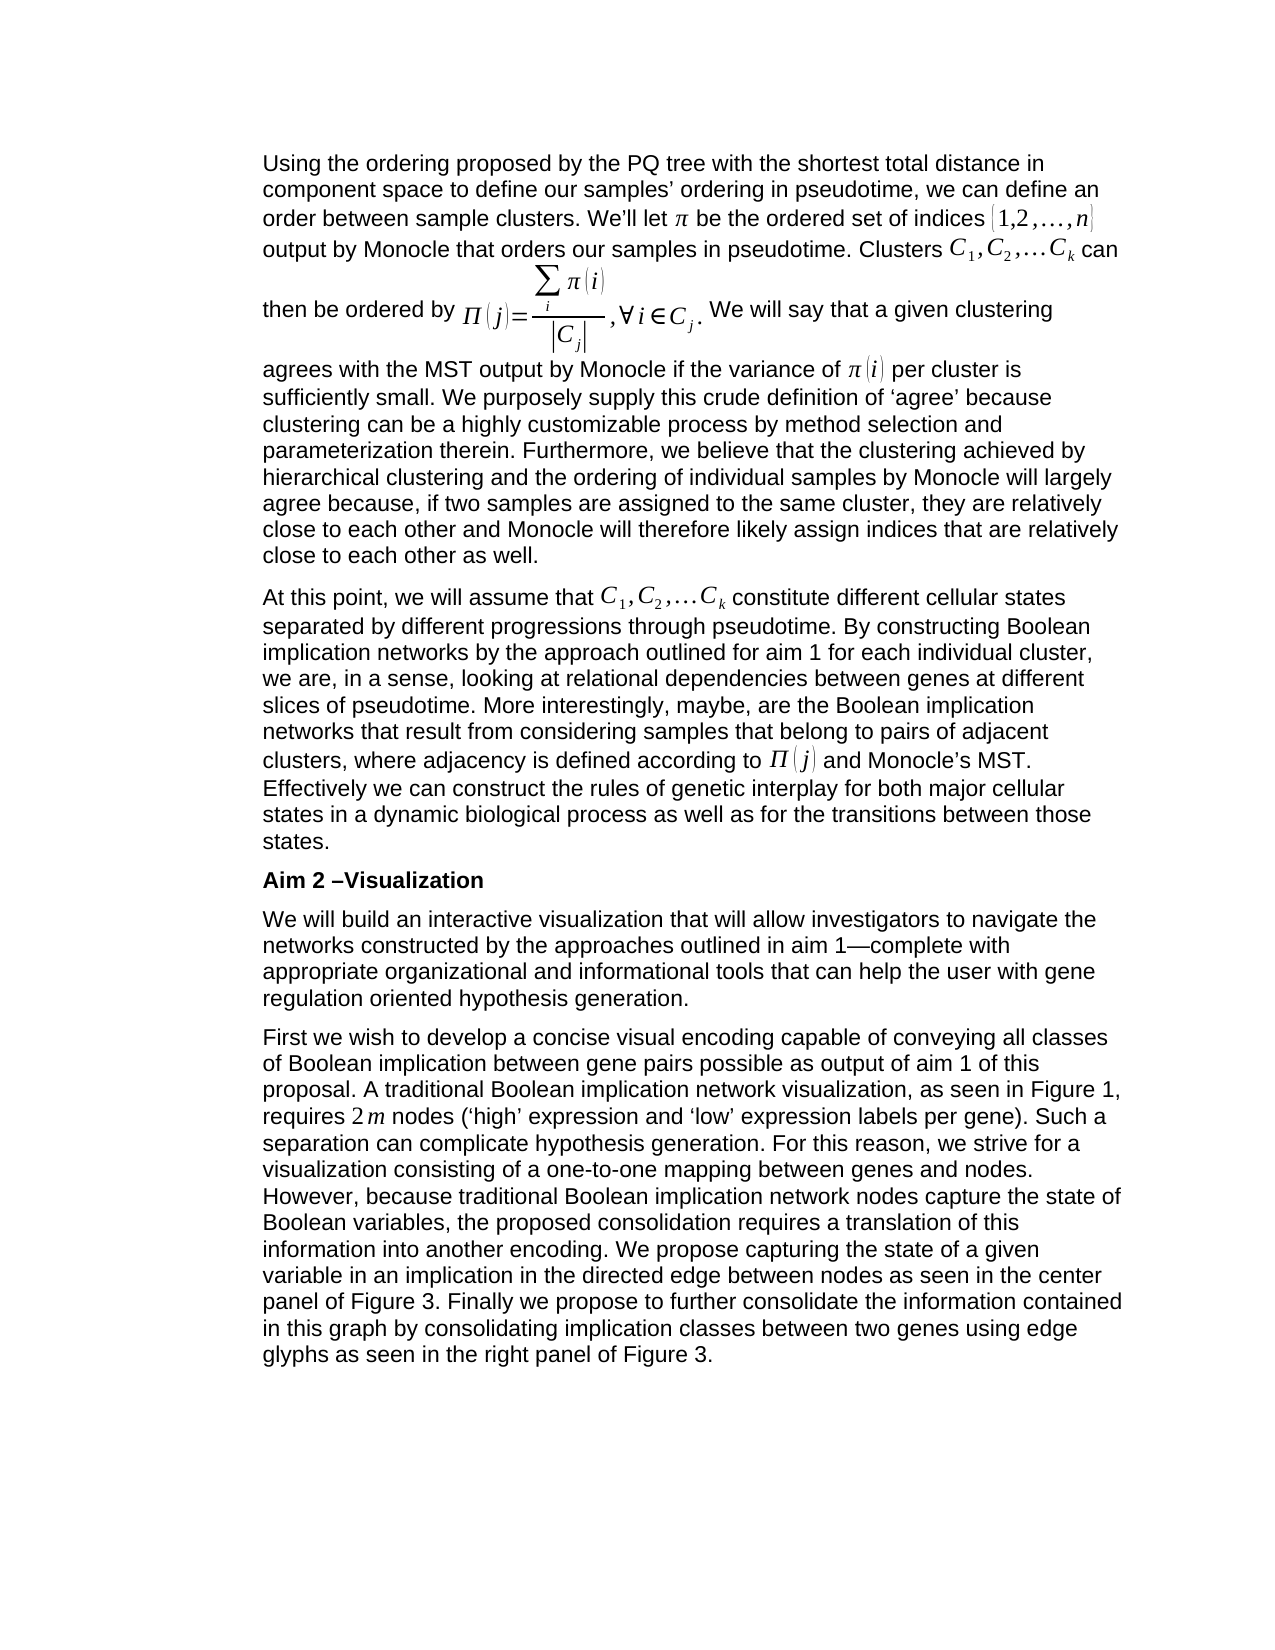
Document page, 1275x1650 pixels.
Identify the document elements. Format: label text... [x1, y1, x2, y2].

list We will build an interactive visualization that will allow investigators to navigate the networks constructed by the approaches outlined in aim 1—complete with appropriate organizational and informational tools that can help the user with gene regulation oriented hypothesis generation. [262, 906, 1125, 1011]
list At this point, we will assume that constitute different cellular states separated by different progressions through pseudotime. By constructing Boolean implication networks by the approach outlined for aim 1 for each individual cluster, we are, in a sense, looking at relational dependencies between genes at different slices of pseudotime. More interestingly, maybe, are the Boolean implication networks that result from considering samples that belong to pairs of adjacent clusters, where adjacency is defined according to and Monocle’s MST. Effectively we can construct the rules of genetic interplay for both major cellular states in a dynamic biological process as well as for the transitions between those states. [262, 581, 1125, 854]
list Aim 2 –Visualization [262, 867, 1125, 893]
list First we wish to develop a concise visual encoding capable of conveying all classes of Boolean implication between gene pairs possible as output of aim 1 of this proposal. A traditional Boolean implication network visualization, as seen in Figure 1, requires nodes (‘high’ expression and ‘low’ expression labels per gene). Such a separation can complicate hypothesis generation. For this reason, we strive for a visualization consisting of a one-to-one mapping between genes and nodes. However, because traditional Boolean implication network nodes capture the state of Boolean variables, the proposed consolidation requires a translation of this information into another encoding. We propose capturing the state of a given variable in an implication in the directed edge between nodes as seen in the center panel of Figure 3. Finally we propose to further consolidate the information contained in this graph by consolidating implication classes between two genes using edge glyphs as seen in the right panel of Figure 3. [262, 1023, 1125, 1367]
